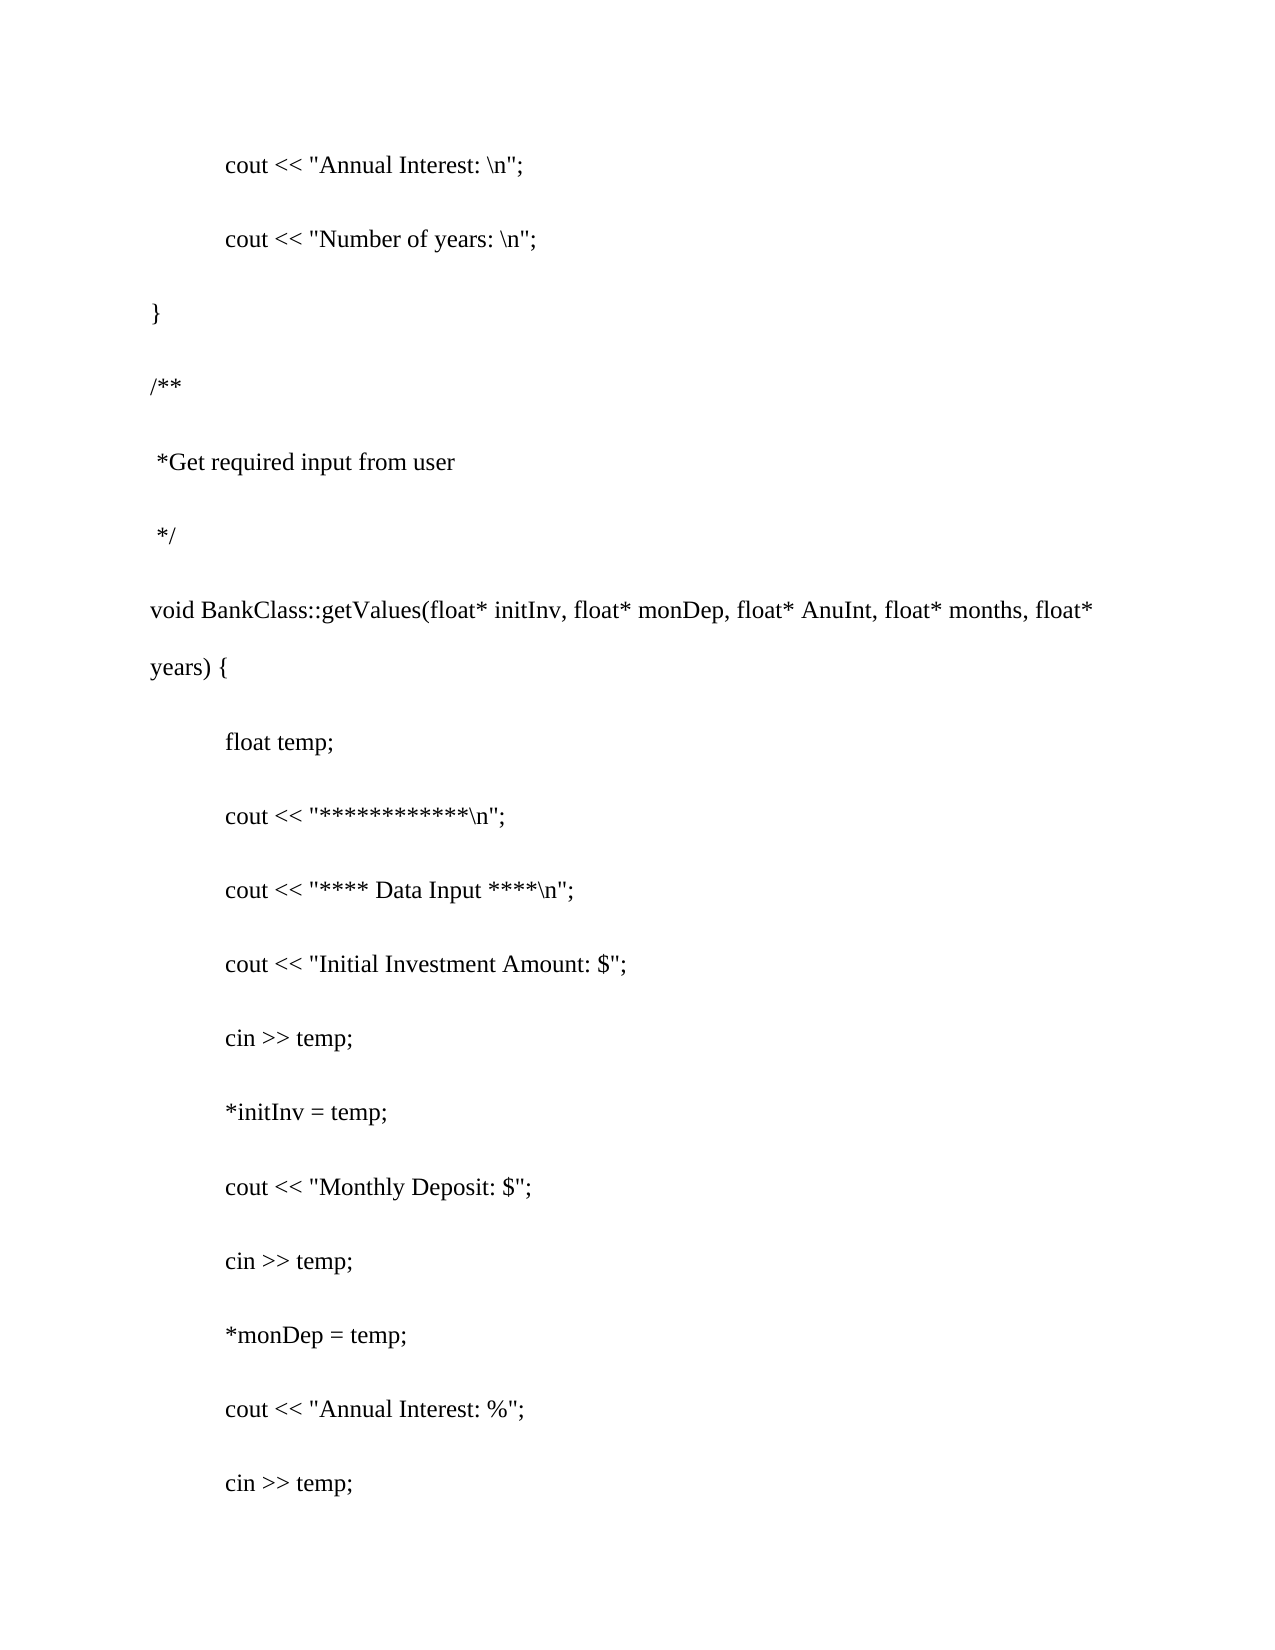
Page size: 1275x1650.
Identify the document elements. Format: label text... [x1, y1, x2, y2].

text cout << "Monthly Deposit: $"; [150, 1172, 1125, 1200]
text cin >> temp; [150, 1468, 1125, 1497]
text cout << "**** Data Input ****\n"; [150, 875, 1125, 904]
text *initInv = temp; [150, 1097, 1125, 1126]
text float temp; [150, 727, 1125, 755]
text cout << "************\n"; [150, 801, 1125, 829]
text /** [150, 372, 1125, 401]
text cout << "Number of years: \n"; [150, 224, 1125, 253]
text cout << "Annual Interest: %"; [150, 1394, 1125, 1423]
text cin >> temp; [150, 1246, 1125, 1274]
text cin >> temp; [150, 1023, 1125, 1052]
text void BankClass::getValues(float* initInv, float* monDep, float* AnuInt, float* months, float* years) { [150, 595, 1125, 681]
text cout << "Annual Interest: \n"; [150, 150, 1125, 179]
text *monDep = temp; [150, 1320, 1125, 1349]
text *Get required input from user [150, 447, 1125, 475]
text cout << "Initial Investment Amount: $"; [150, 949, 1125, 978]
text } [150, 298, 1125, 327]
text */ [150, 521, 1125, 549]
